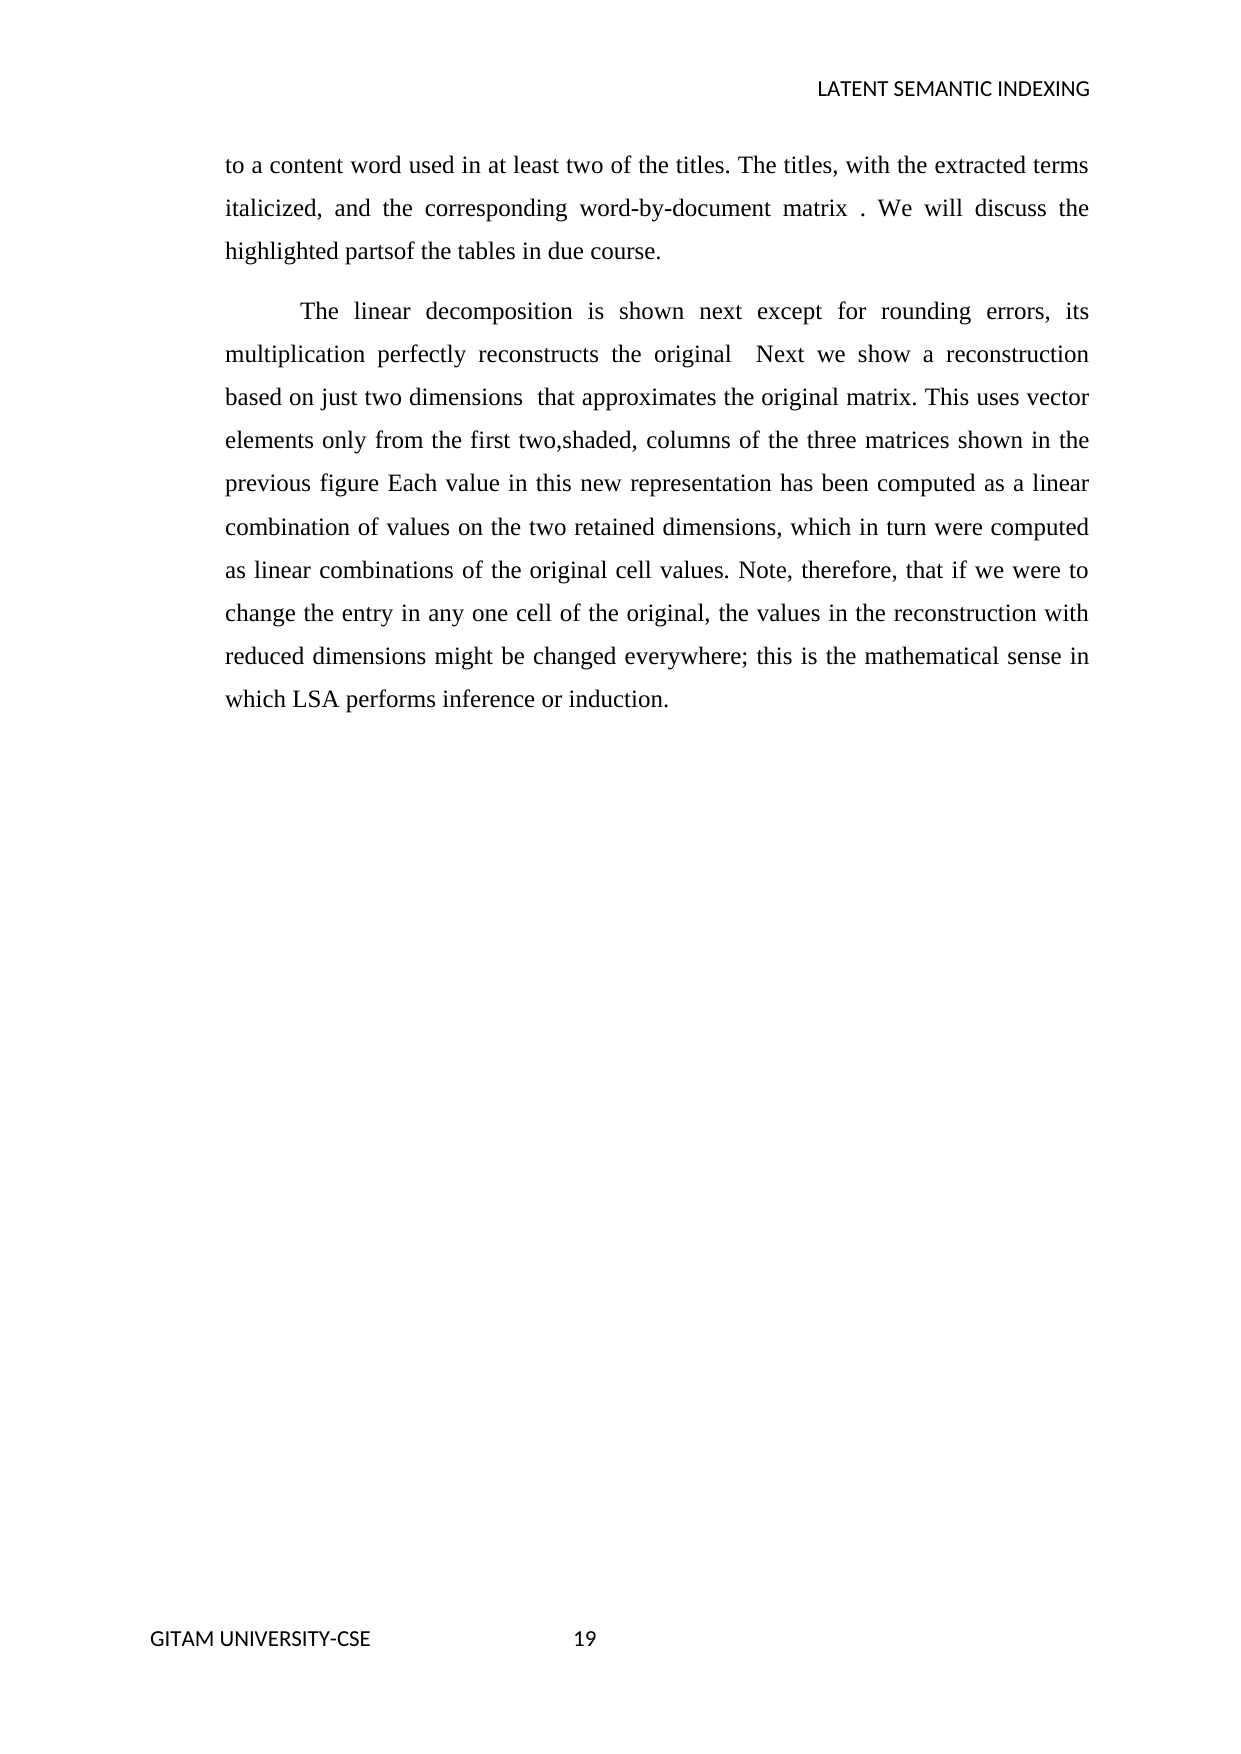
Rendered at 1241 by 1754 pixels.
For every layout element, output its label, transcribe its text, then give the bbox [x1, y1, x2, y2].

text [225, 150, 1090, 265]
text The linear decomposition is shown next except for rounding errors, its multiplication perfectly reconstructs the original Next we show a reconstruction based on just two dimensions that approximates the original matrix. This uses vector elements only from the first two,shaded, columns of the three matrices shown in the previous figure Each value in this new representation has been computed as a linear combination of values on the two retained dimensions, which in turn were computed as linear combinations of the original cell values. Note, therefore, that if we were to change the entry in any one cell of the original, the values in the reconstruction with reduced dimensions might be changed everywhere; this is the mathematical sense in which LSA performs inference or induction. [225, 296, 1090, 713]
